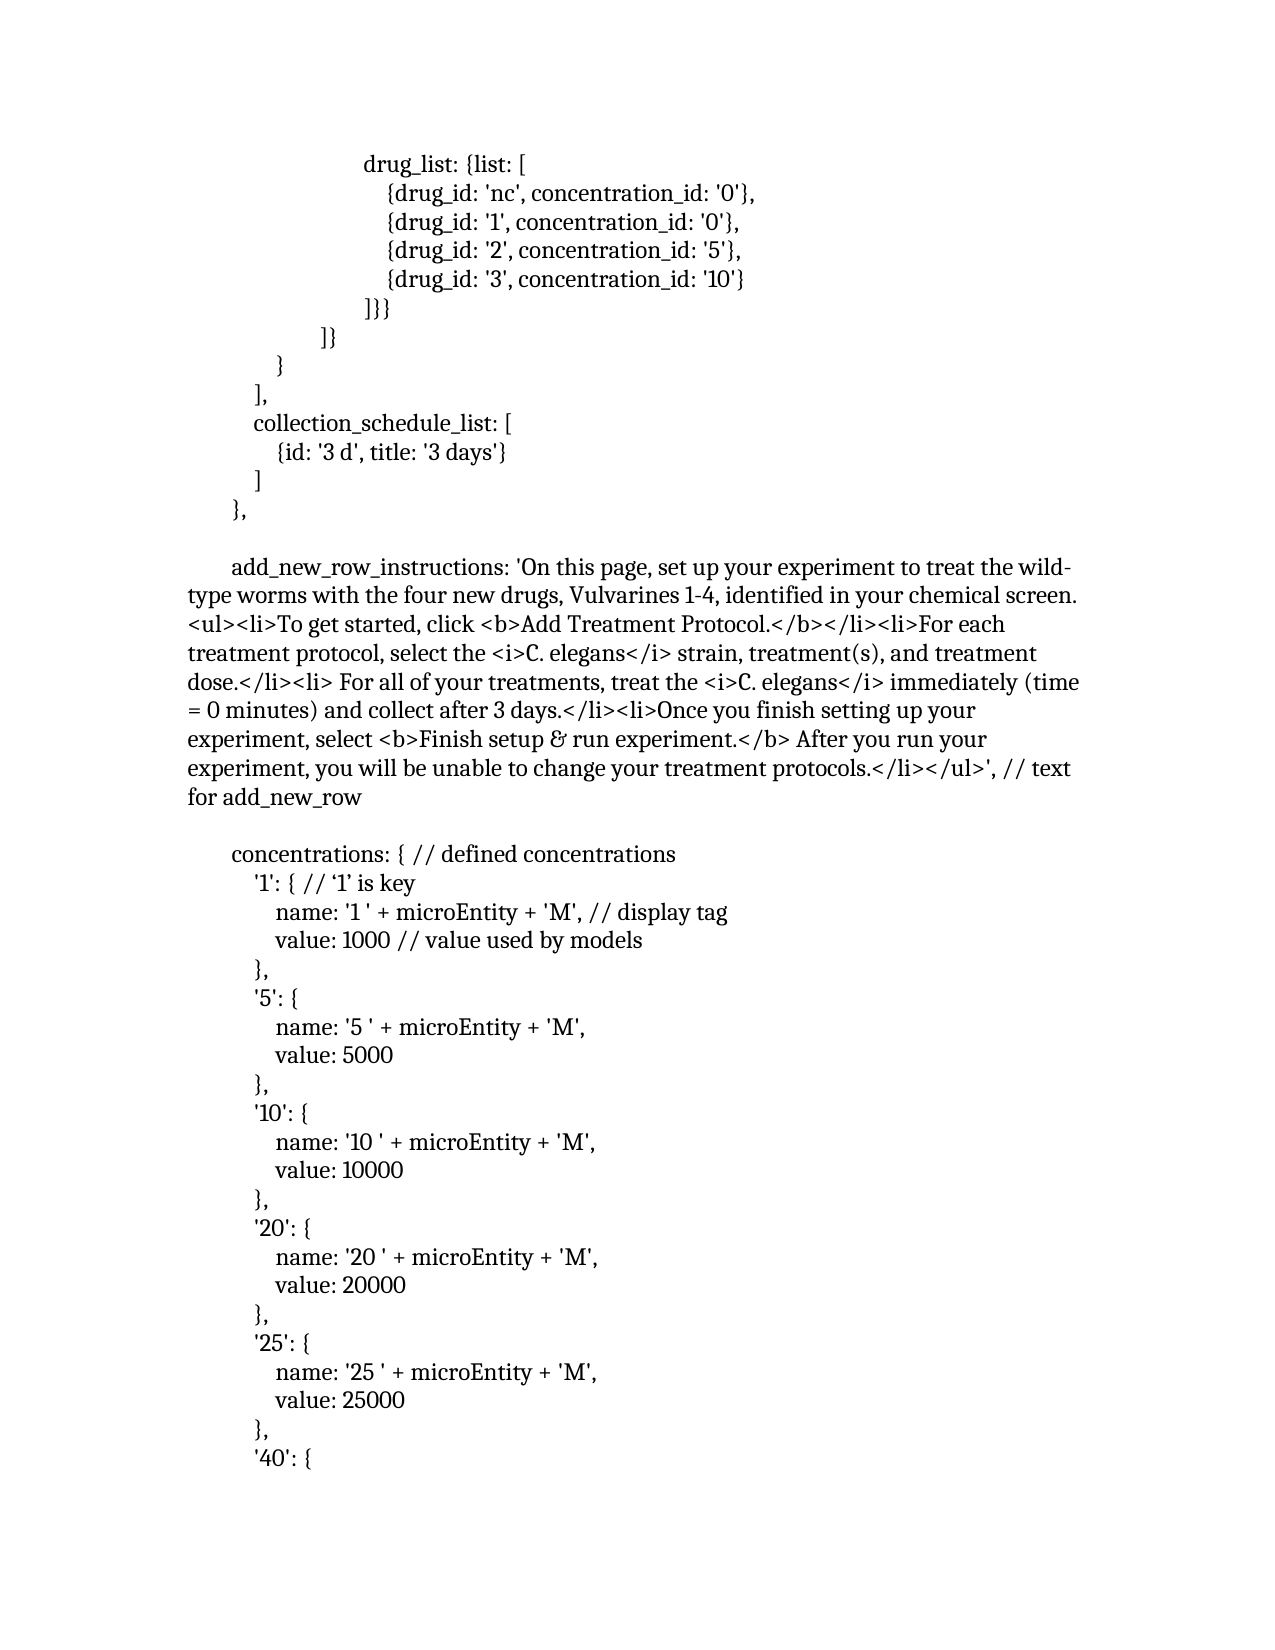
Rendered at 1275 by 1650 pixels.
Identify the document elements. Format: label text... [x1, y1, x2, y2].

text value: 10000 [187, 1156, 1087, 1185]
text collection_schedule_list: [ [187, 409, 1087, 437]
text ], [187, 380, 1087, 409]
text }, [187, 495, 1087, 524]
text value: 5000 [187, 1041, 1087, 1070]
text concentrations: { // defined concentrations [187, 840, 1087, 869]
text }, [187, 1415, 1087, 1444]
text '5': { [187, 984, 1087, 1012]
text add_new_row_instructions: 'On this page, set up your experiment to treat the wild-type worms with the four new drugs, Vulvarines 1-4, identified in your chemical screen. <ul><li>To get started, click <b>Add Treatment Protocol.</b></li><li>For each treatment protocol, select the <i>C. elegans</i> strain, treatment(s), and treatment dose.</li><li> For all of your treatments, treat the <i>C. elegans</i> immediately (time = 0 minutes) and collect after 3 days.</li><li>Once you finish setting up your experiment, select <b>Finish setup & run experiment.</b> After you run your experiment, you will be unable to change your treatment protocols.</li></ul>', // text for add_new_row [187, 552, 1087, 811]
text }, [187, 1300, 1087, 1329]
text ] [187, 466, 1087, 495]
text {drug_id: '3', concentration_id: '10'} [187, 265, 1087, 294]
text } [187, 351, 1087, 380]
text '10': { [187, 1099, 1087, 1127]
text '40': { [187, 1444, 1087, 1472]
text }, [187, 1070, 1087, 1099]
text name: '20 ' + microEntity + 'M', [187, 1242, 1087, 1271]
text ]}} [187, 294, 1087, 322]
text value: 25000 [187, 1386, 1087, 1415]
text value: 20000 [187, 1271, 1087, 1300]
text }, [187, 1185, 1087, 1214]
text {id: '3 d', title: '3 days'} [187, 437, 1087, 466]
text value: 1000 // value used by models [187, 926, 1087, 955]
text drug_list: {list: [ [187, 150, 1087, 179]
text '20': { [187, 1214, 1087, 1242]
text name: '1 ' + microEntity + 'M', // display tag [187, 897, 1087, 926]
text {drug_id: 'nc', concentration_id: '0'}, [187, 179, 1087, 207]
text '25': { [187, 1329, 1087, 1357]
text }, [187, 955, 1087, 984]
text {drug_id: '1', concentration_id: '0'}, [187, 207, 1087, 236]
text '1': { // ‘1’ is key [187, 869, 1087, 897]
text ]} [187, 322, 1087, 351]
text name: '25 ' + microEntity + 'M', [187, 1357, 1087, 1386]
text name: '10 ' + microEntity + 'M', [187, 1127, 1087, 1156]
text name: '5 ' + microEntity + 'M', [187, 1012, 1087, 1041]
text {drug_id: '2', concentration_id: '5'}, [187, 236, 1087, 265]
